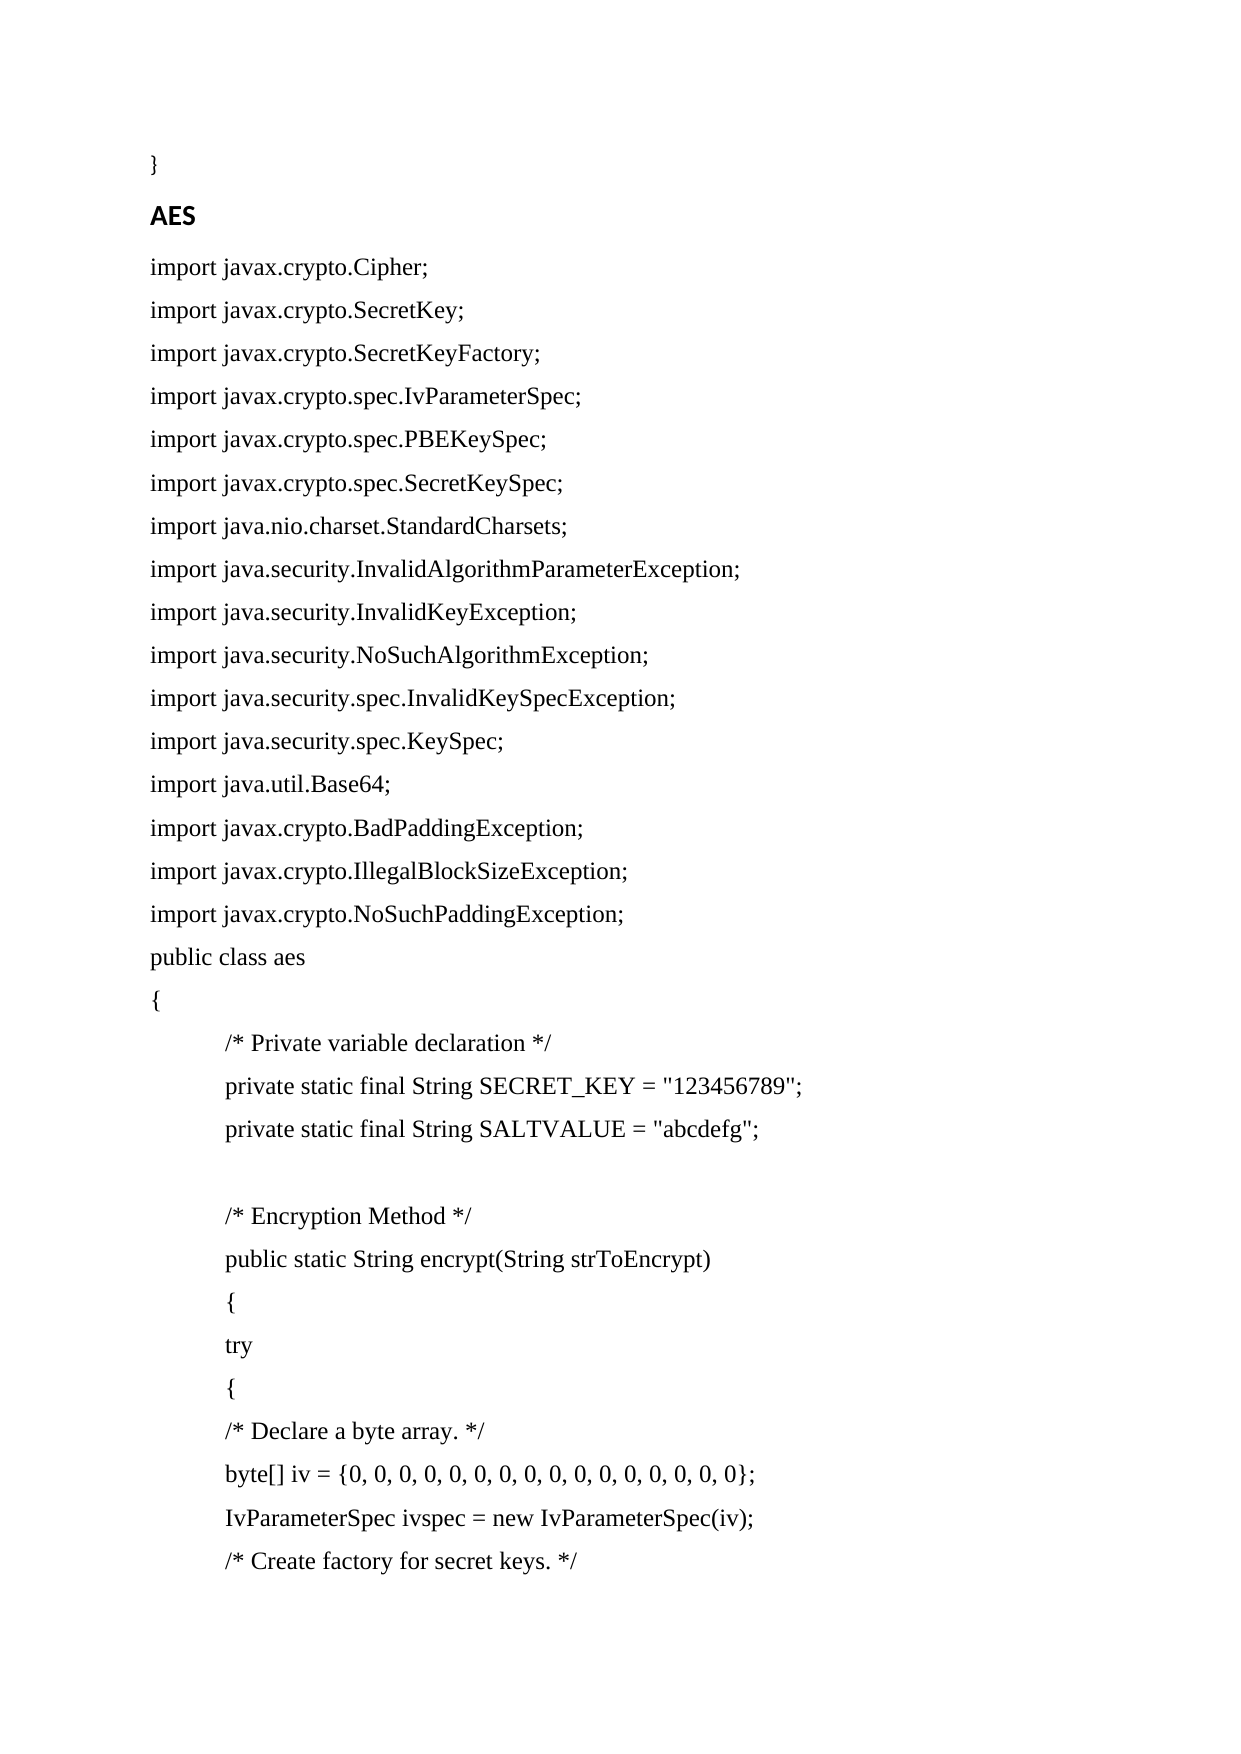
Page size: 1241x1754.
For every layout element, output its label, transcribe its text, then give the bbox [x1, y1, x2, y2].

text import javax.crypto.Cipher; [150, 252, 1090, 281]
text import javax.crypto.IllegalBlockSizeException; [150, 856, 1090, 884]
text import javax.crypto.spec.IvParameterSpec; [150, 381, 1090, 410]
text } [150, 150, 1090, 178]
text import java.security.InvalidAlgorithmParameterException; [150, 554, 1090, 583]
text /* Private variable declaration */ [150, 1028, 1090, 1057]
text import java.security.spec.KeySpec; [150, 726, 1090, 755]
text AES [150, 197, 1090, 232]
text import java.util.Base64; [150, 769, 1090, 798]
text /* Create factory for secret keys. */ [150, 1546, 1090, 1574]
text /* Encryption Method */ [150, 1201, 1090, 1229]
text import java.security.NoSuchAlgorithmException; [150, 640, 1090, 669]
text import javax.crypto.SecretKeyFactory; [150, 338, 1090, 367]
text import java.nio.charset.StandardCharsets; [150, 511, 1090, 539]
text import javax.crypto.BadPaddingException; [150, 813, 1090, 841]
text public static String encrypt(String strToEncrypt) [150, 1244, 1090, 1273]
text private static final String SECRET_KEY = "123456789"; [150, 1071, 1090, 1100]
text import java.security.InvalidKeyException; [150, 597, 1090, 626]
text IvParameterSpec ivspec = new IvParameterSpec(iv); [150, 1503, 1090, 1531]
text { [150, 1287, 1090, 1316]
text import javax.crypto.NoSuchPaddingException; [150, 899, 1090, 928]
text { [150, 1373, 1090, 1402]
text public class aes [150, 942, 1090, 971]
text private static final String SALTVALUE = "abcdefg"; [150, 1114, 1090, 1143]
text import javax.crypto.spec.PBEKeySpec; [150, 424, 1090, 453]
text import java.security.spec.InvalidKeySpecException; [150, 683, 1090, 712]
text try [150, 1330, 1090, 1359]
text /* Declare a byte array. */ [150, 1416, 1090, 1445]
text import javax.crypto.SecretKey; [150, 295, 1090, 324]
text import javax.crypto.spec.SecretKeySpec; [150, 468, 1090, 496]
text byte[] iv = {0, 0, 0, 0, 0, 0, 0, 0, 0, 0, 0, 0, 0, 0, 0, 0}; [150, 1459, 1090, 1488]
text { [150, 985, 1090, 1014]
